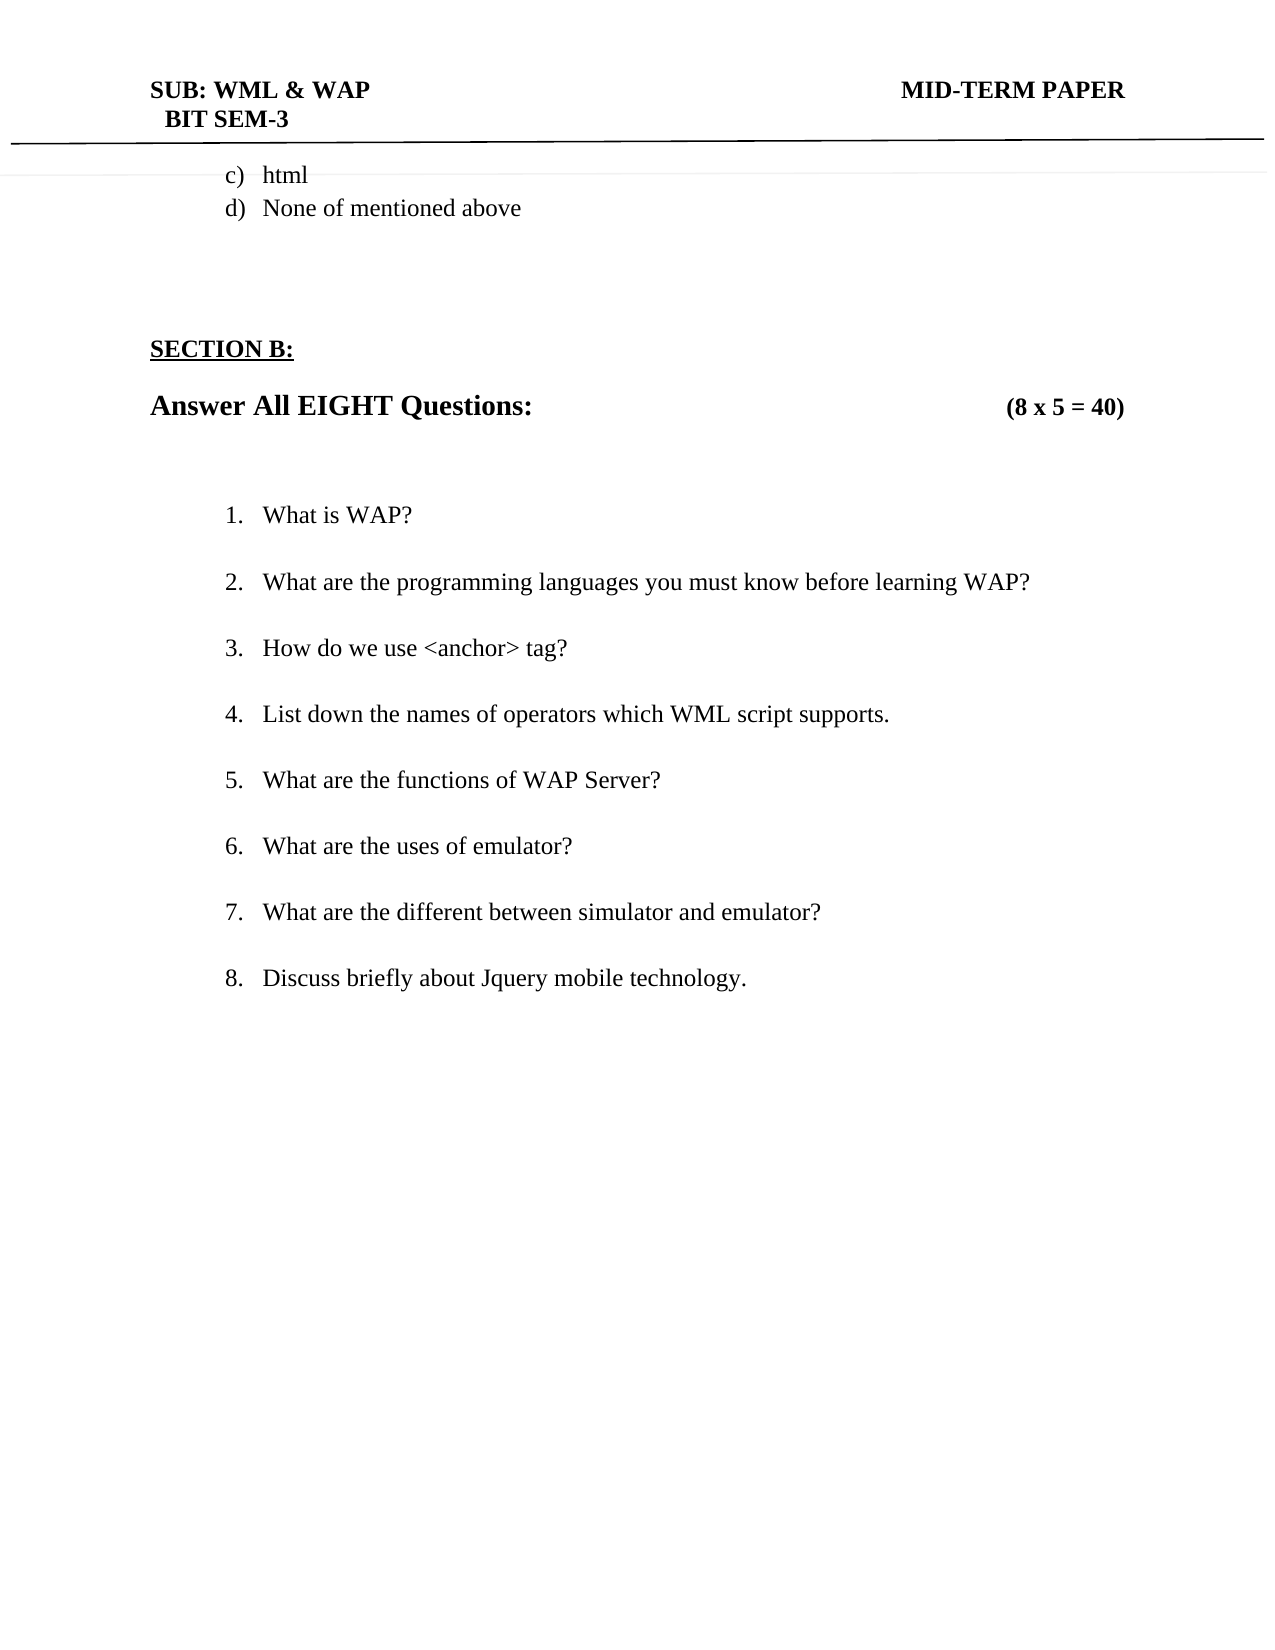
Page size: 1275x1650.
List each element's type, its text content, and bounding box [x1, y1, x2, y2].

list html [225, 161, 1125, 189]
list How do we use <anchor> tag? [225, 633, 1125, 661]
list What are the uses of emulator? [225, 831, 1125, 859]
list None of mentioned above [225, 193, 1125, 222]
list What are the programming languages you must know before learning WAP? [225, 567, 1125, 595]
list What are the functions of WAP Server? [225, 765, 1125, 793]
text Answer All EIGHT Questions: (8 x 5 = 40) [150, 388, 1125, 422]
list What are the different between simulator and emulator? [225, 897, 1125, 926]
list List down the names of operators which WML script supports. [225, 699, 1125, 727]
list What is WAP? [225, 501, 1125, 529]
list Discuss briefly about Jquery mobile technology. [225, 963, 1125, 992]
text SECTION B: [150, 334, 1125, 363]
